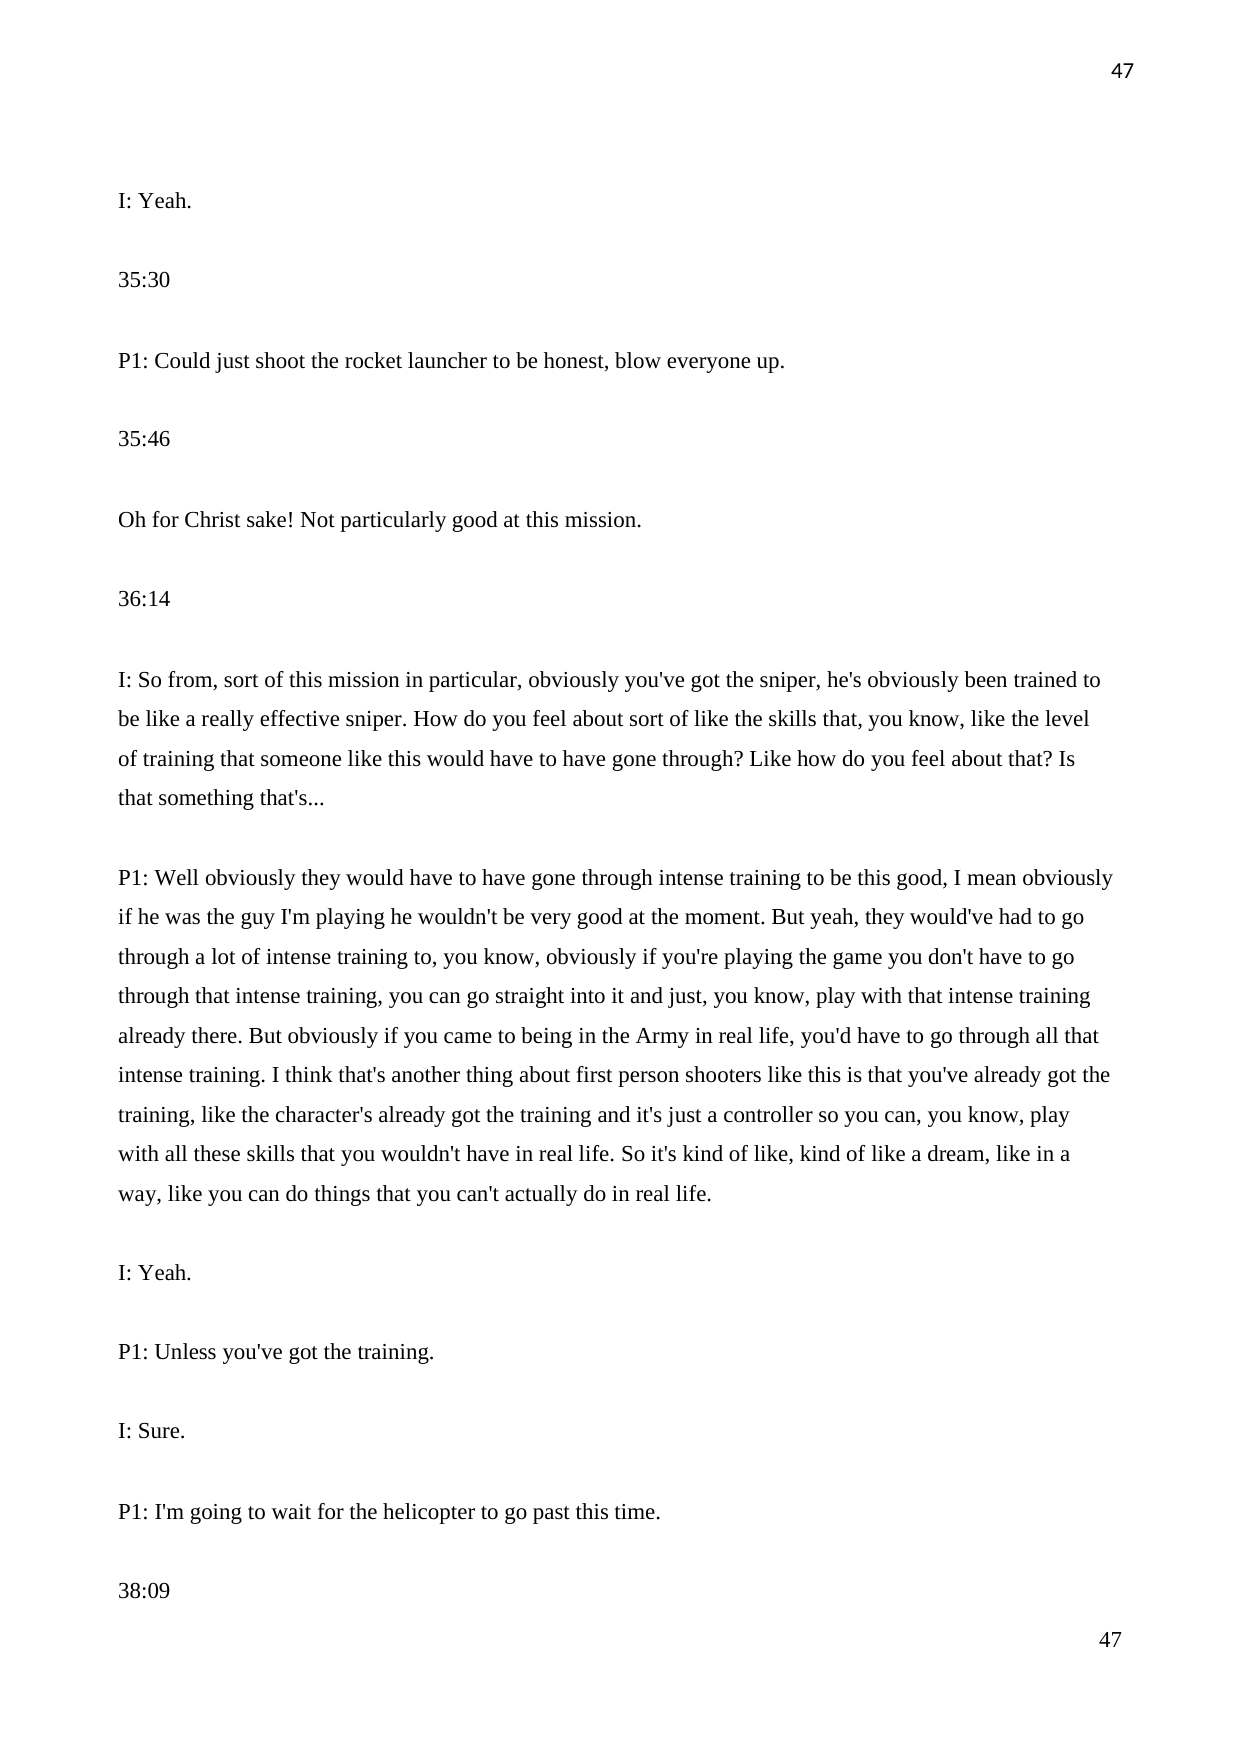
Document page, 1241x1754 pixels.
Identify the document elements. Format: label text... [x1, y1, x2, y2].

text I: Yeah. 35:30 [118, 187, 241, 292]
text P1: Could just shoot the rocket launcher to be honest, blow everyone up. 35:46 [118, 347, 830, 452]
text 38:09 [118, 1577, 1114, 1603]
text I: So from, sort of this mission in particular, obviously you've got the sniper, he's obviously been trained to be like a really effective sniper. How do you feel about sort of like the skills that, you know, like the level of training that someone like this would have to have gone through? Like how do you feel about that? Is that something that's... [118, 666, 1113, 811]
text I: Yeah. [118, 1259, 1114, 1286]
text P1: Unless you've got the training. I: Sure. [118, 1338, 443, 1444]
text P1: Well obviously they would have to have gone through intense training to be this good, I mean obviously if he was the guy I'm playing he wouldn't be very good at the moment. But yeah, they would've had to go through a lot of intense training to, you know, obviously if you're playing the game you don't have to go through that intense training, you can go straight into it and just, you know, play with that intense training already there. But obviously if you came to being in the Army in real life, you'd have to go through all that intense training. I think that's another thing about first person shooters like this is that you've already got the training, like the character's already got the training and it's just a controller so you can, you know, play with all these skills that you wouldn't have in real life. So it's kind of like, kind of like a dream, like in a way, like you can do things that you can't actually do in real life. [118, 864, 1113, 1206]
text P1: I'm going to wait for the helicopter to go past this time. [118, 1498, 1114, 1524]
text Oh for Christ sake! Not particularly good at this mission. 36:14 [118, 506, 688, 611]
